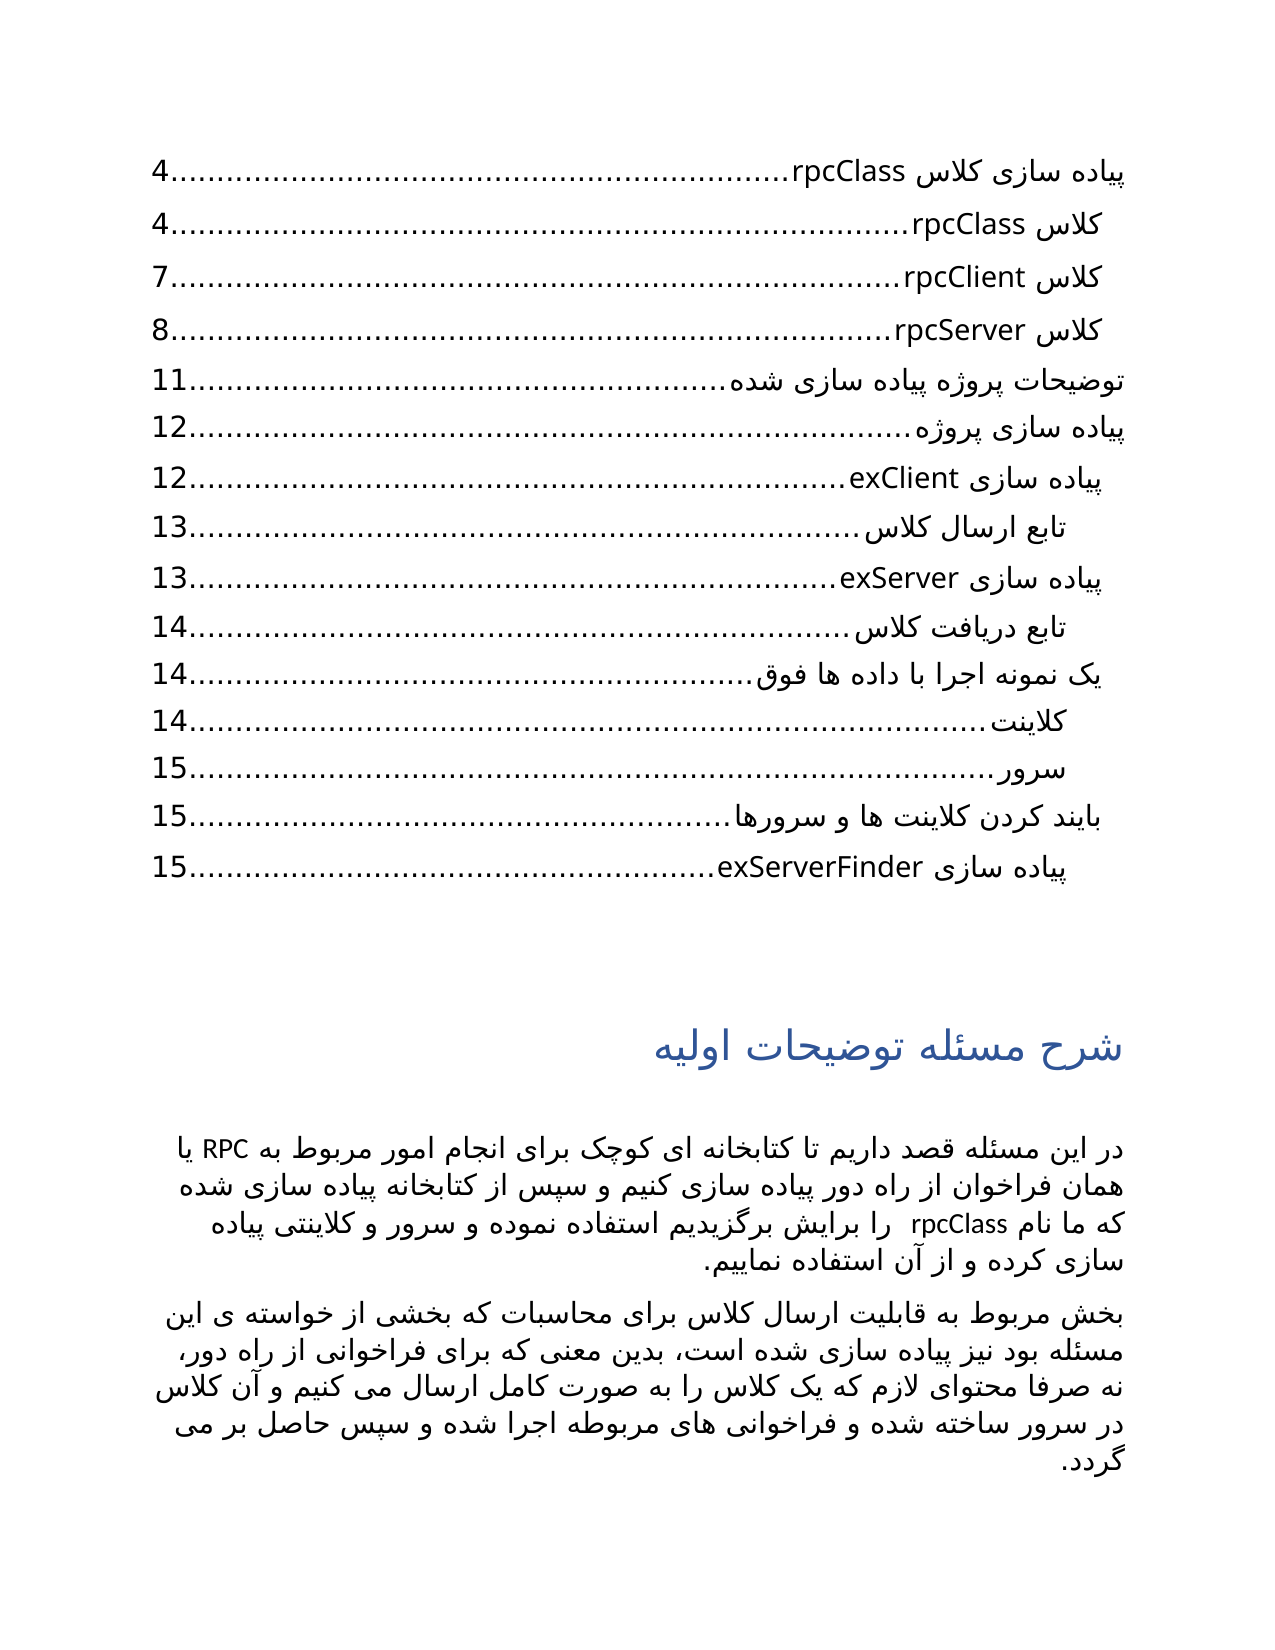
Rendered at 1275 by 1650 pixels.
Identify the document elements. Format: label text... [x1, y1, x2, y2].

text در این مسئله قصد داریم تا کتابخانه ای کوچک برای انجام امور مربوط به RPC یا همان فراخوان از راه دور پیاده سازی کنیم و سپس از کتابخانه پیاده سازی شده که ما نام rpcClass را برایش برگزیدیم استفاده نموده و سرور و کلاینتی پیاده سازی کرده و از آن استفاده نماییم. [150, 1130, 1125, 1277]
text بخش مربوط به قابلیت ارسال کلاس برای محاسبات که بخشی از خواسته ی این مسئله بود نیز پیاده سازی شده است، بدین معنی که برای فراخوانی از راه دور، نه صرفا محتوای لازم که یک کلاس را به صورت کامل ارسال می کنیم و آن کلاس در سرور ساخته شده و فراخوانی های مربوطه اجرا شده و سپس حاصل بر می گردد. [150, 1296, 1125, 1477]
subtitle شرح مسئله توضیحات اولیه [150, 1022, 1125, 1071]
